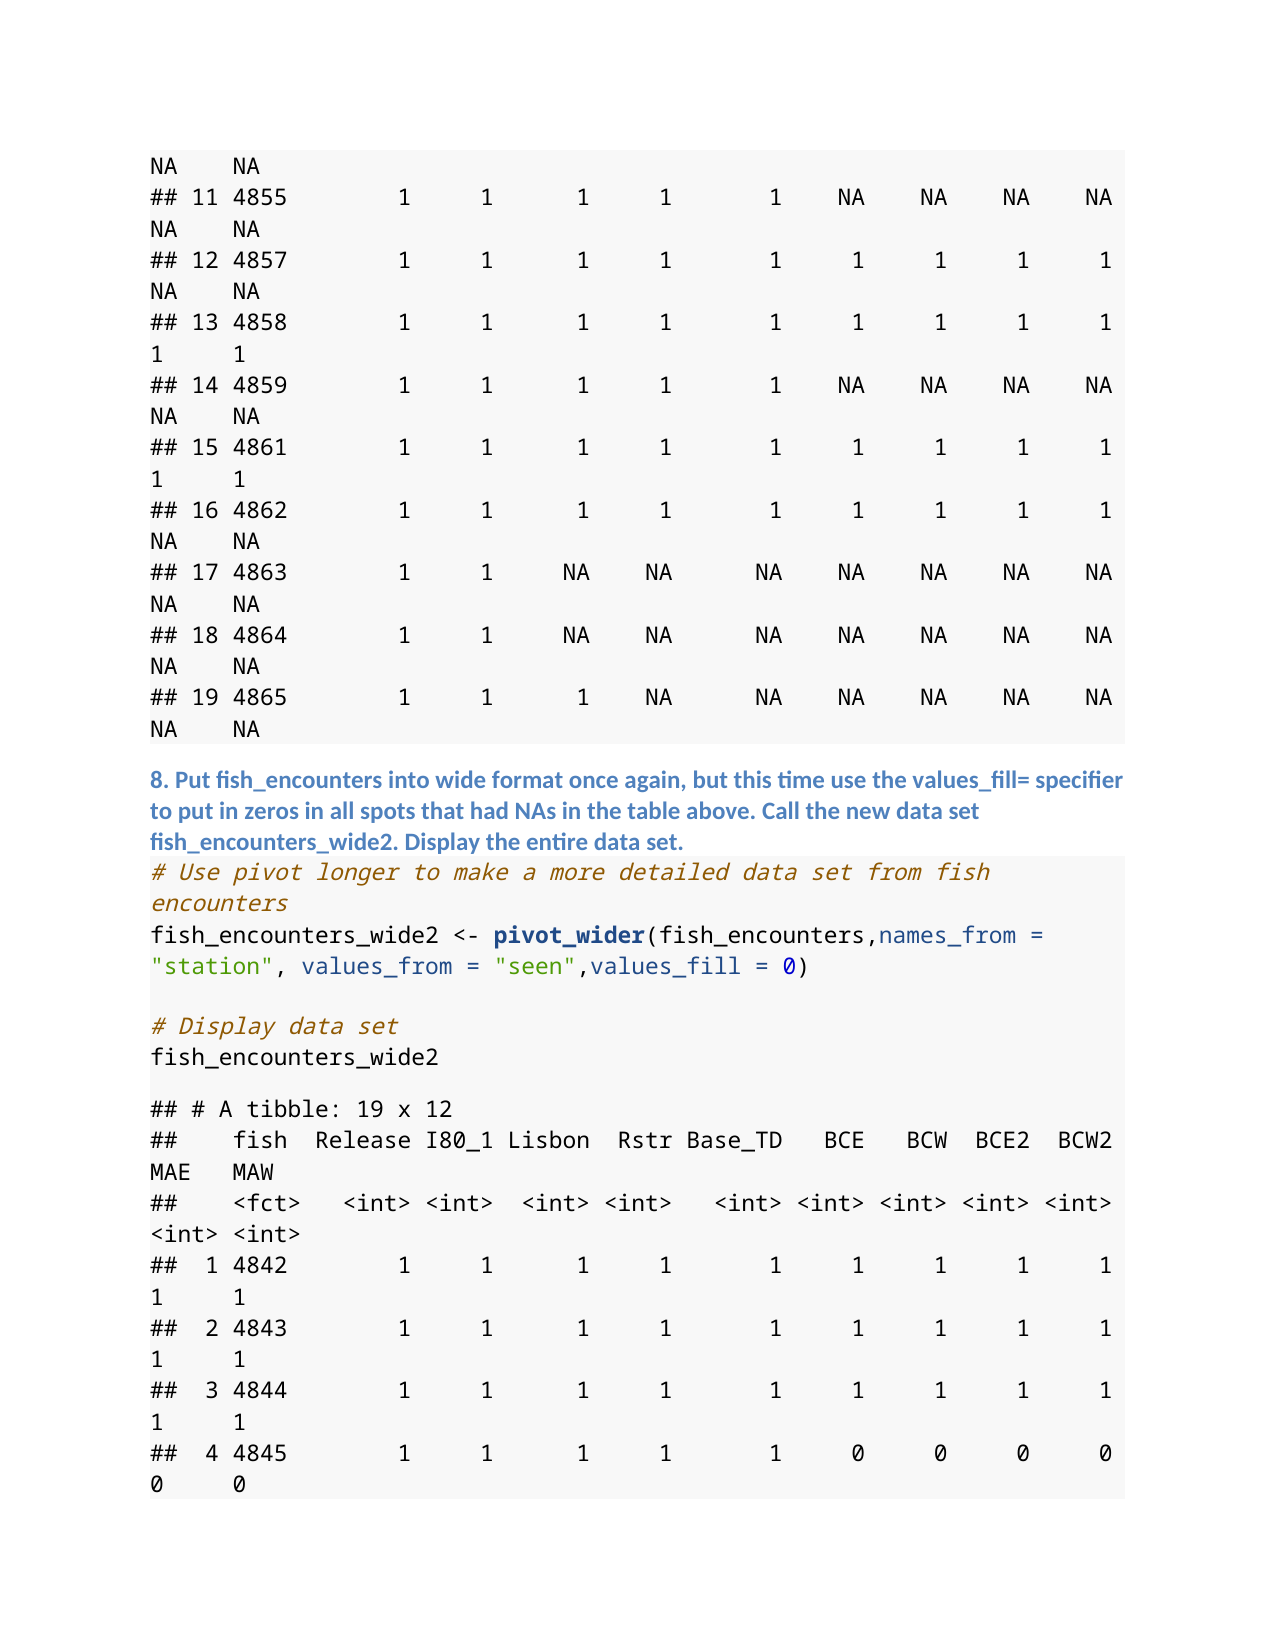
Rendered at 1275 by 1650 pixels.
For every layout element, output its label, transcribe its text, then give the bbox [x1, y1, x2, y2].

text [150, 1093, 1125, 1499]
text # Use pivot longer to make a more detailed data set from fish encounters fish_encounters_wide2 <- pivot_wider(fish_encounters,names_from = "station", values_from = "seen",values_fill = 0) # Display data set fish_encounters_wide2 [150, 856, 1125, 1072]
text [150, 150, 1125, 744]
subtitle 8. Put fish_encounters into wide format once again, but this time use the values_fill= specifier to put in zeros in all spots that had NAs in the table above. Call the new data set fish_encounters_wide2. Display the entire data set. [150, 764, 1125, 856]
